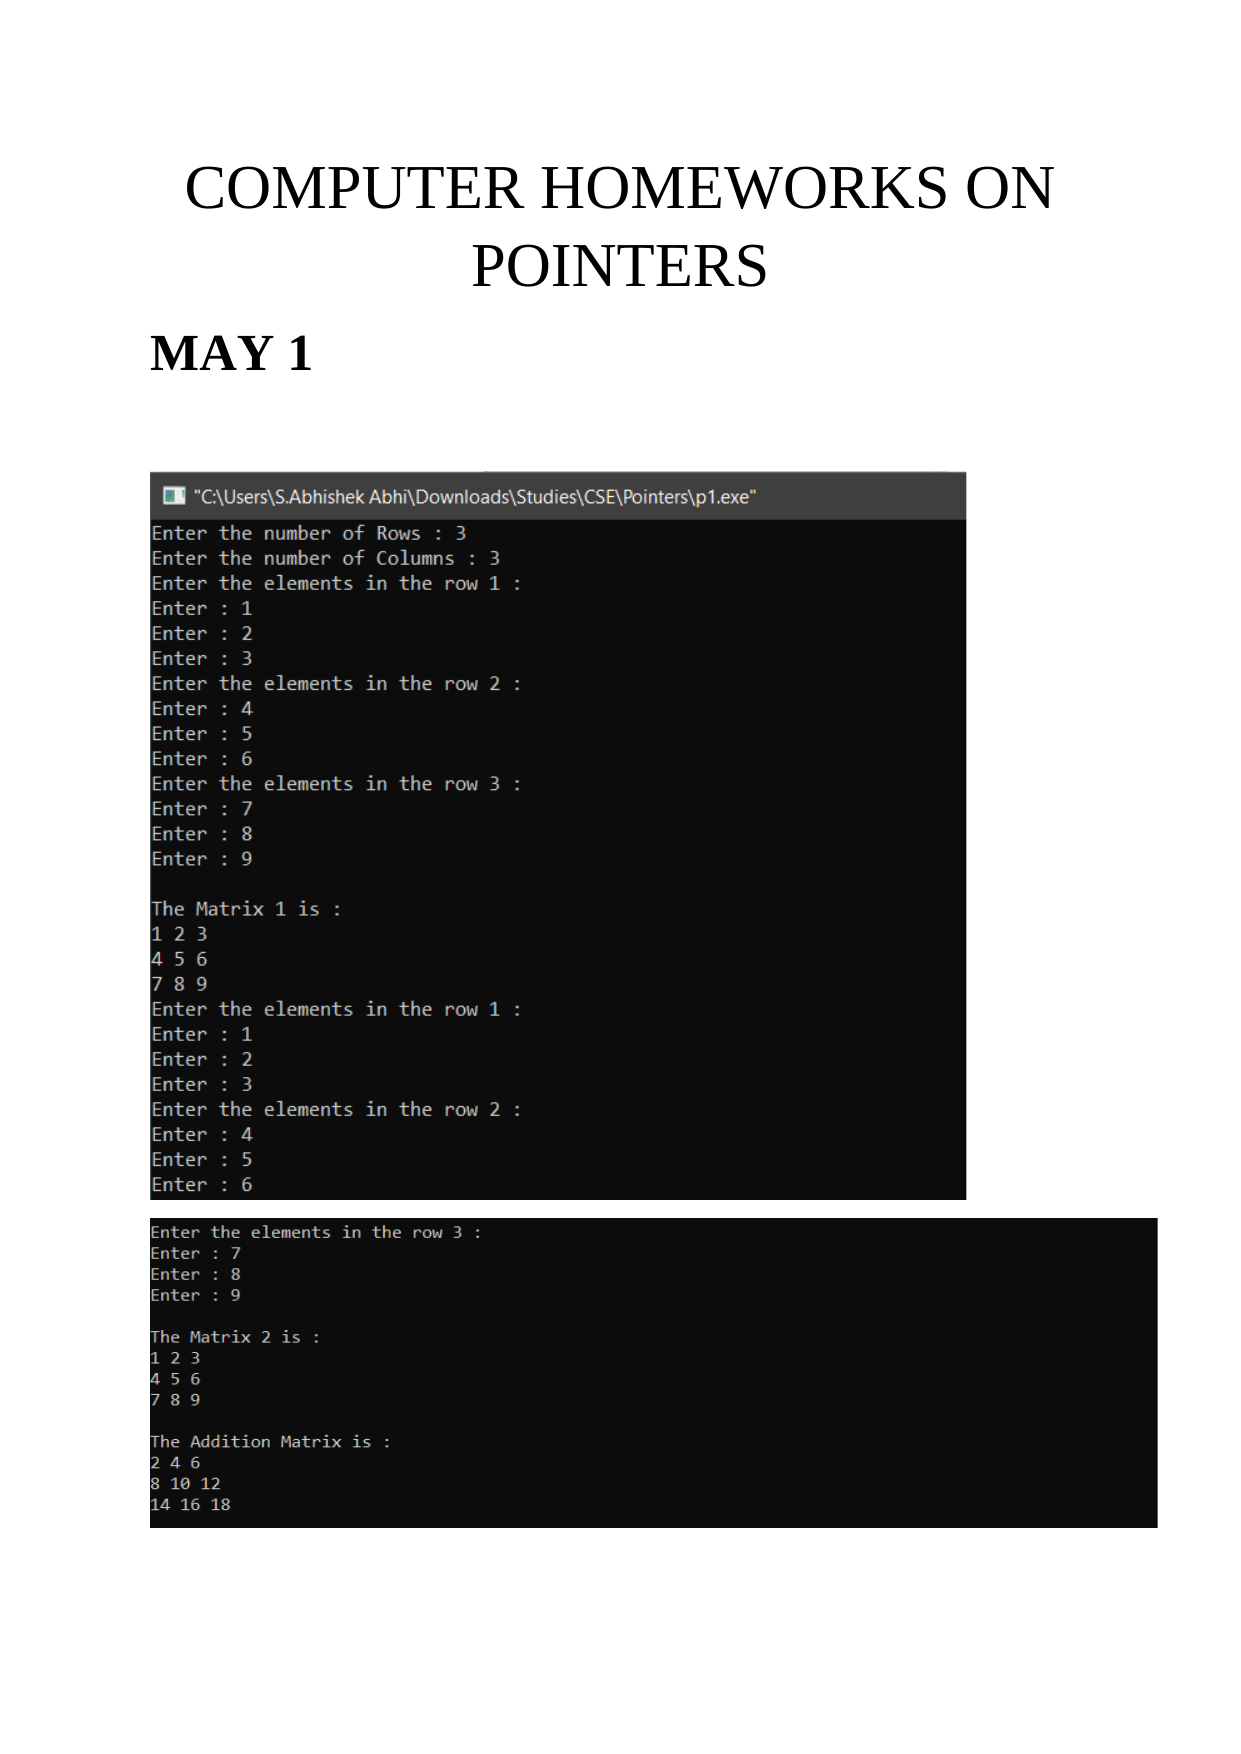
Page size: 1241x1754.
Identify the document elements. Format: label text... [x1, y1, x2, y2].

text COMPUTER HOMEWORKS ON POINTERS [150, 150, 1090, 300]
picture [150, 471, 967, 1200]
text MAY 1 [150, 322, 1090, 382]
picture [150, 1218, 1158, 1528]
